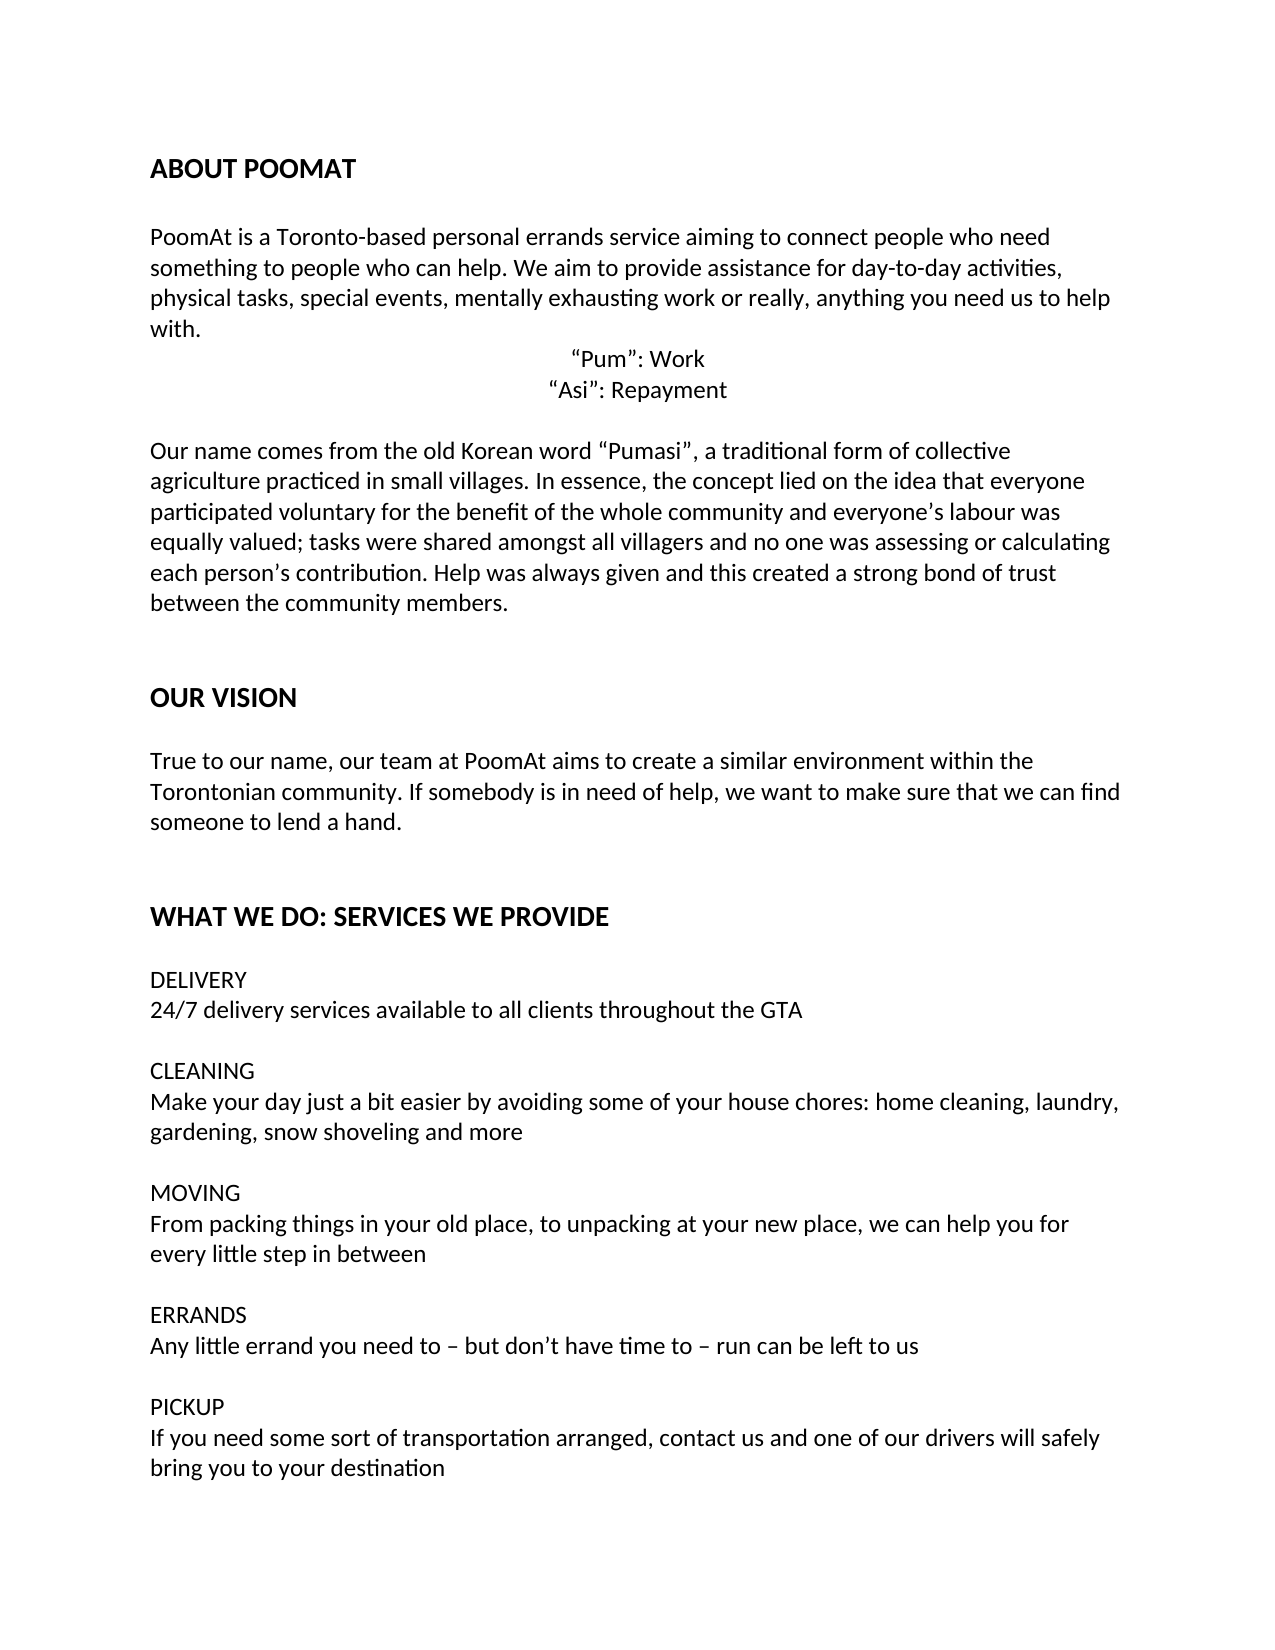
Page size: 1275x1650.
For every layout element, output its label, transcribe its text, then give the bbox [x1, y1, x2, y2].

text MOVING [150, 1178, 1125, 1208]
text DELIVERY [150, 964, 1125, 994]
text Make your day just a bit easier by avoiding some of your house chores: home cleaning, laundry, gardening, snow shoveling and more [150, 1086, 1125, 1147]
text 24/7 delivery services available to all clients throughout the GTA [150, 994, 1125, 1025]
text If you need some sort of transportation arranged, contact us and one of our drivers will safely bring you to your destination [150, 1422, 1125, 1483]
text ABOUT POOMAT [150, 150, 1125, 186]
text “Pum”: Work [150, 343, 1125, 374]
text WHAT WE DO: SERVICES WE PROVIDE [150, 898, 1125, 933]
text Our name comes from the old Korean word “Pumasi”, a traditional form of collective agriculture practiced in small villages. In essence, the concept lied on the idea that everyone participated voluntary for the benefit of the whole community and everyone’s labour was equally valued; tasks were shared amongst all villagers and no one was assessing or calculating each person’s contribution. Help was always given and this created a strong bond of trust between the community members. [150, 435, 1125, 618]
text Any little errand you need to – but don’t have time to – run can be left to us [150, 1330, 1125, 1361]
text From packing things in your old place, to unpacking at your new place, we can help you for every little step in between [150, 1208, 1125, 1269]
text PICKUP [150, 1391, 1125, 1422]
text “Asi”: Repayment [150, 374, 1125, 404]
text PoomAt is a Toronto-based personal errands service aiming to connect people who need something to people who can help. We aim to provide assistance for day-to-day activities, physical tasks, special events, mentally exhausting work or really, anything you need us to help with. [150, 221, 1125, 343]
text OUR VISION [150, 679, 1125, 715]
text CLEANING [150, 1056, 1125, 1086]
text ERRANDS [150, 1300, 1125, 1330]
text True to our name, our team at PoomAt aims to create a similar environment within the Torontonian community. If somebody is in need of help, we want to make sure that we can find someone to lend a hand. [150, 745, 1125, 837]
